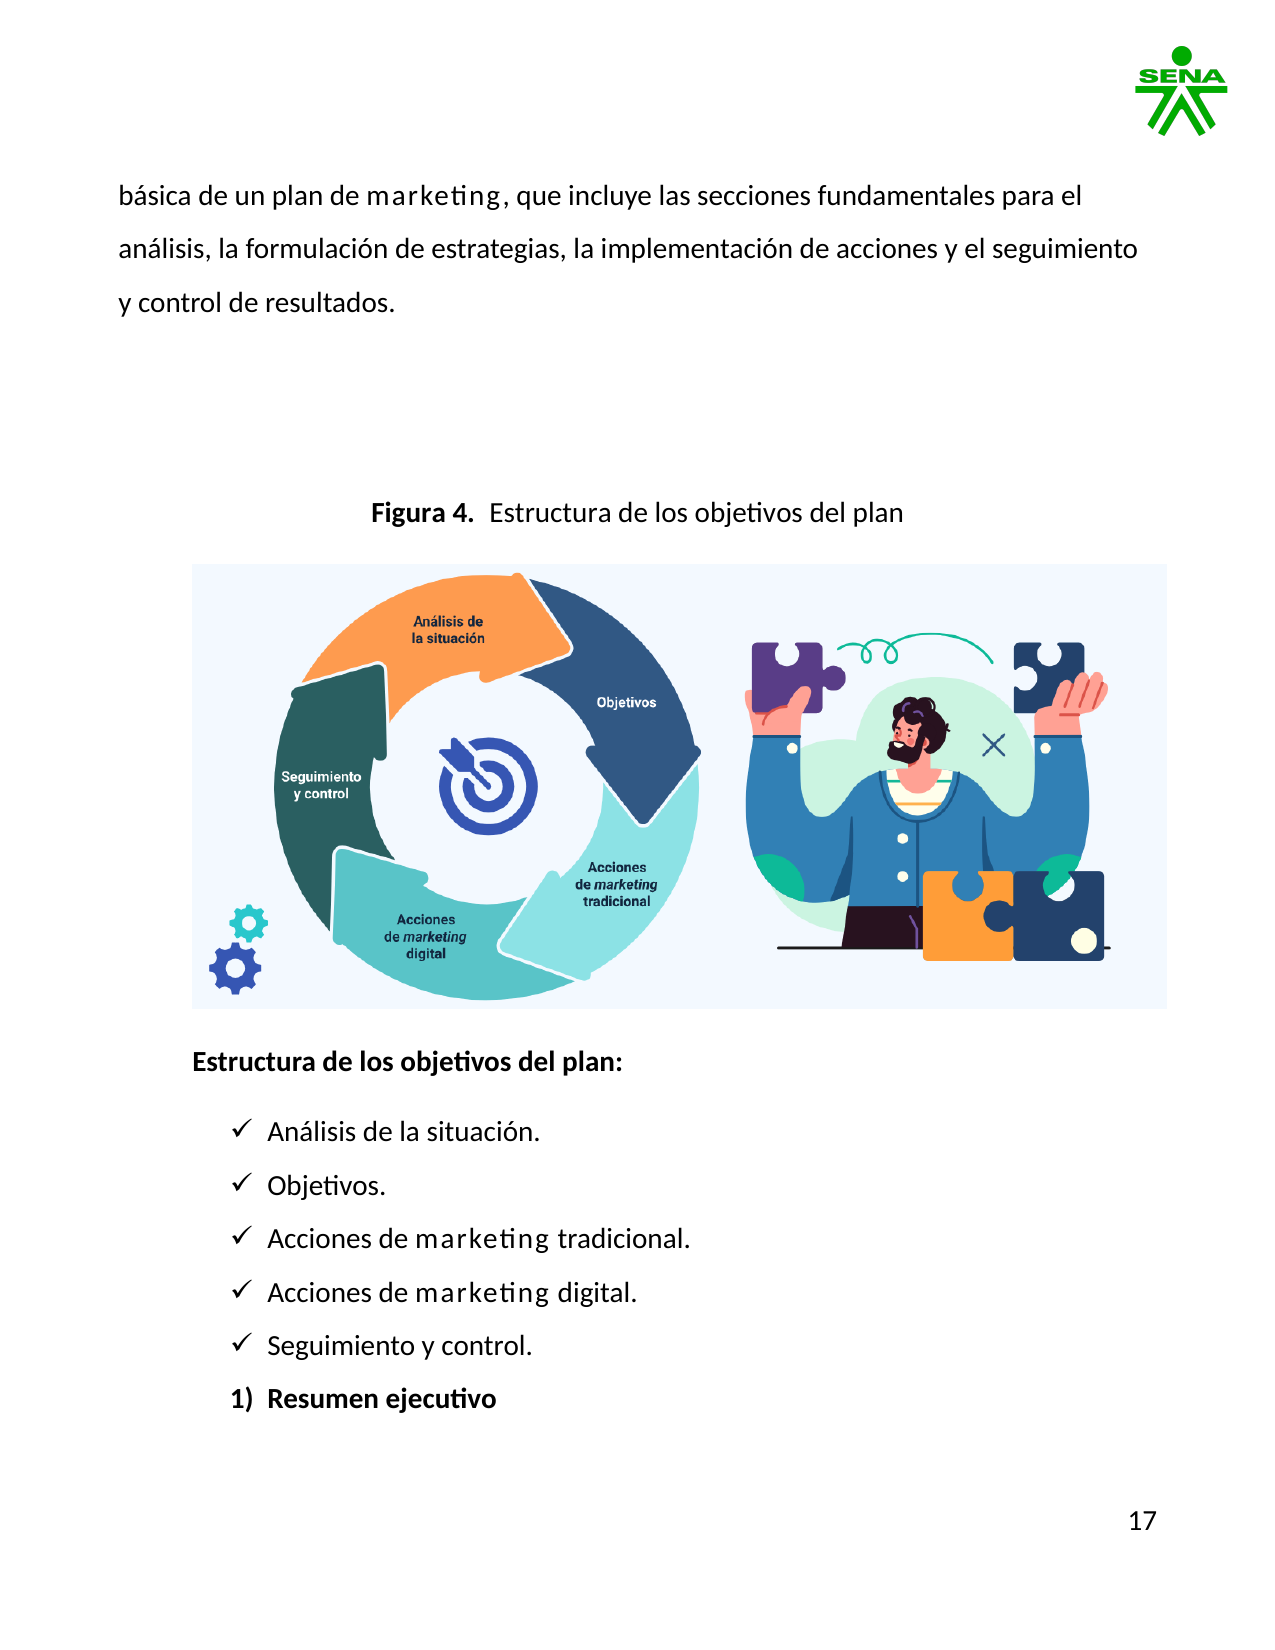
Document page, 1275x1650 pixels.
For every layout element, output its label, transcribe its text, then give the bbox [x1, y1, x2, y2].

text Estructura de los objetivos del plan [118, 494, 1157, 530]
text Estructura de los objetivos del plan: [118, 1043, 1157, 1079]
list Acciones de marketing tradicional. [229, 1220, 1157, 1256]
list Seguimiento y control. [229, 1327, 1157, 1363]
list Análisis de la situación. [229, 1113, 1157, 1149]
list Resumen ejecutivo [229, 1381, 1157, 1416]
list Acciones de marketing digital. [229, 1274, 1157, 1309]
picture [1135, 46, 1228, 136]
list Objetivos. [229, 1167, 1157, 1202]
picture [192, 564, 1167, 1009]
